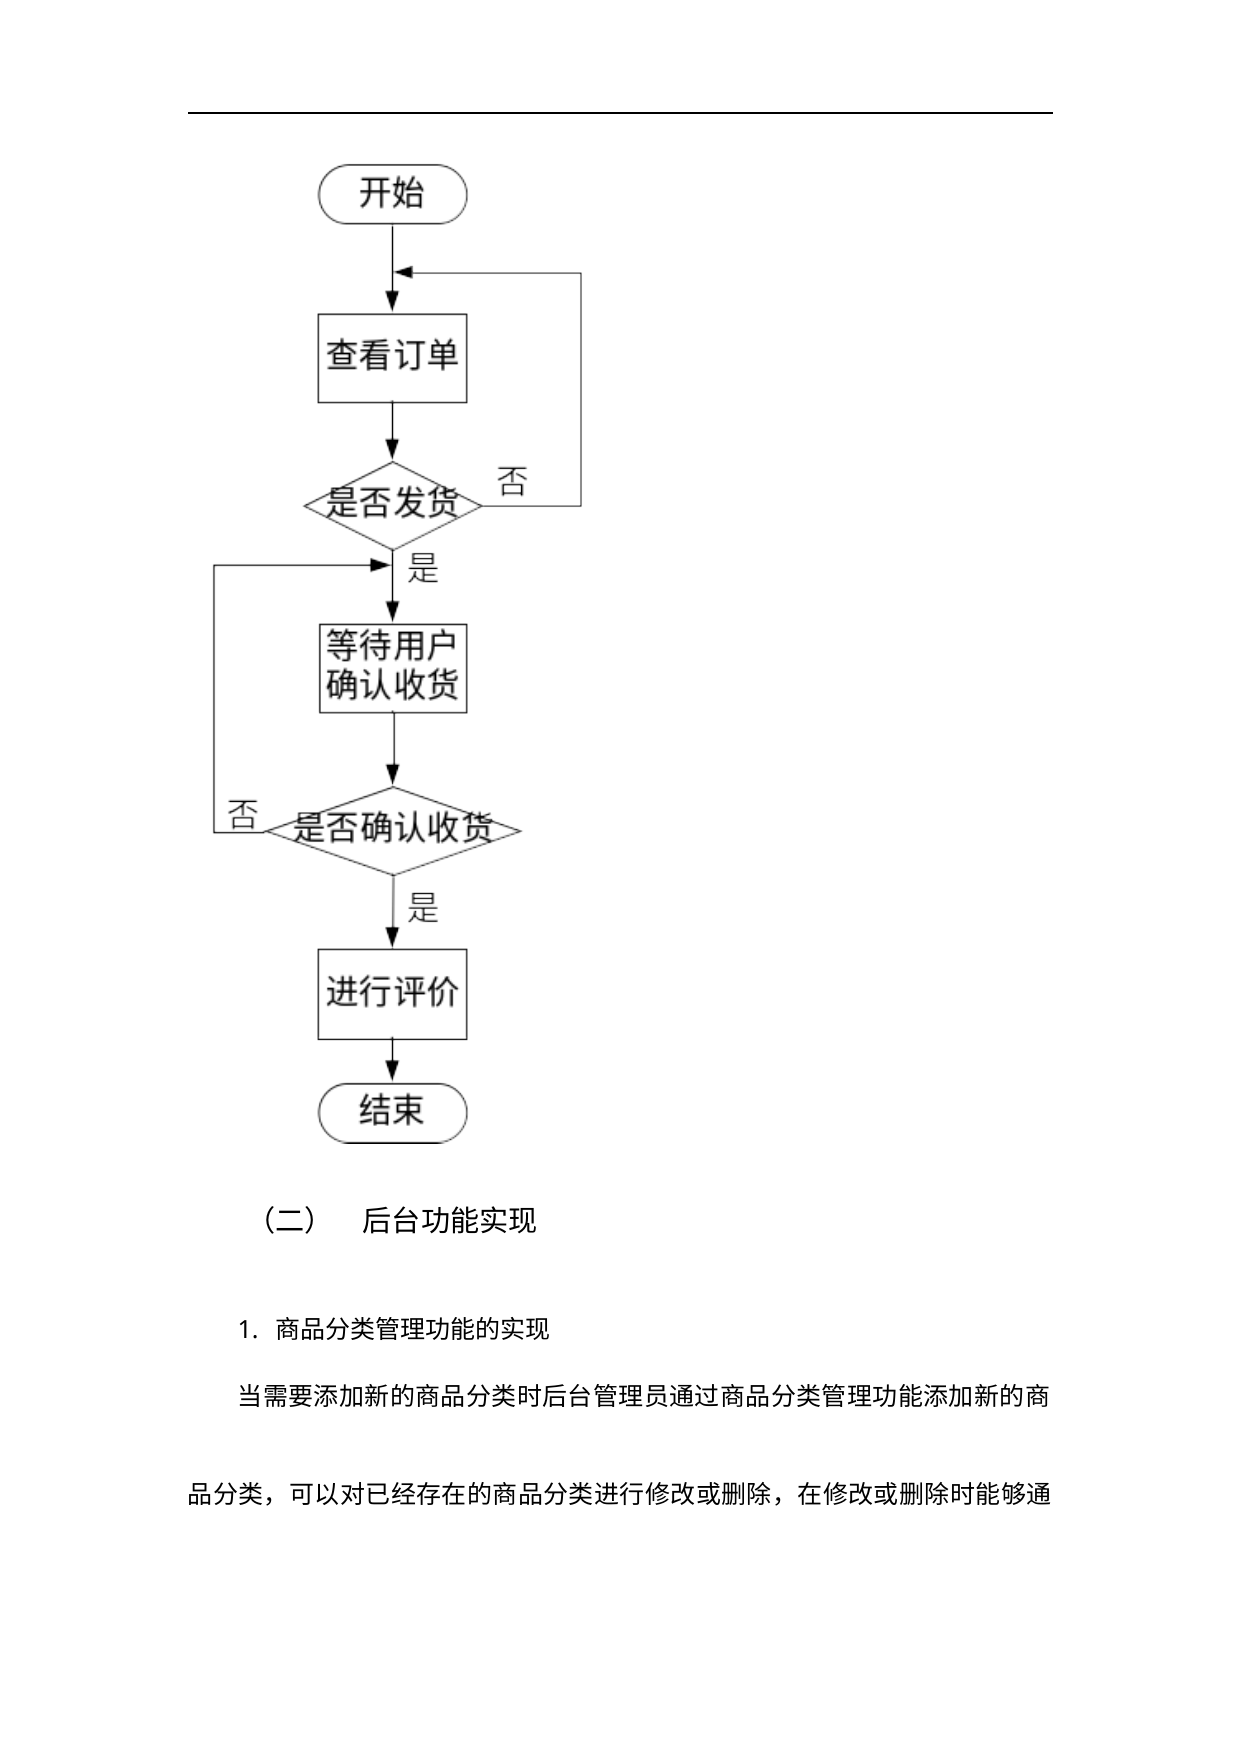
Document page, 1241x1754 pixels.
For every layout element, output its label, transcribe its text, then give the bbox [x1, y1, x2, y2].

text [187, 1362, 1053, 1525]
subtitle 后台功能实现 [187, 1186, 1053, 1251]
subtitle 商品分类管理功能的实现 [187, 1310, 1053, 1346]
